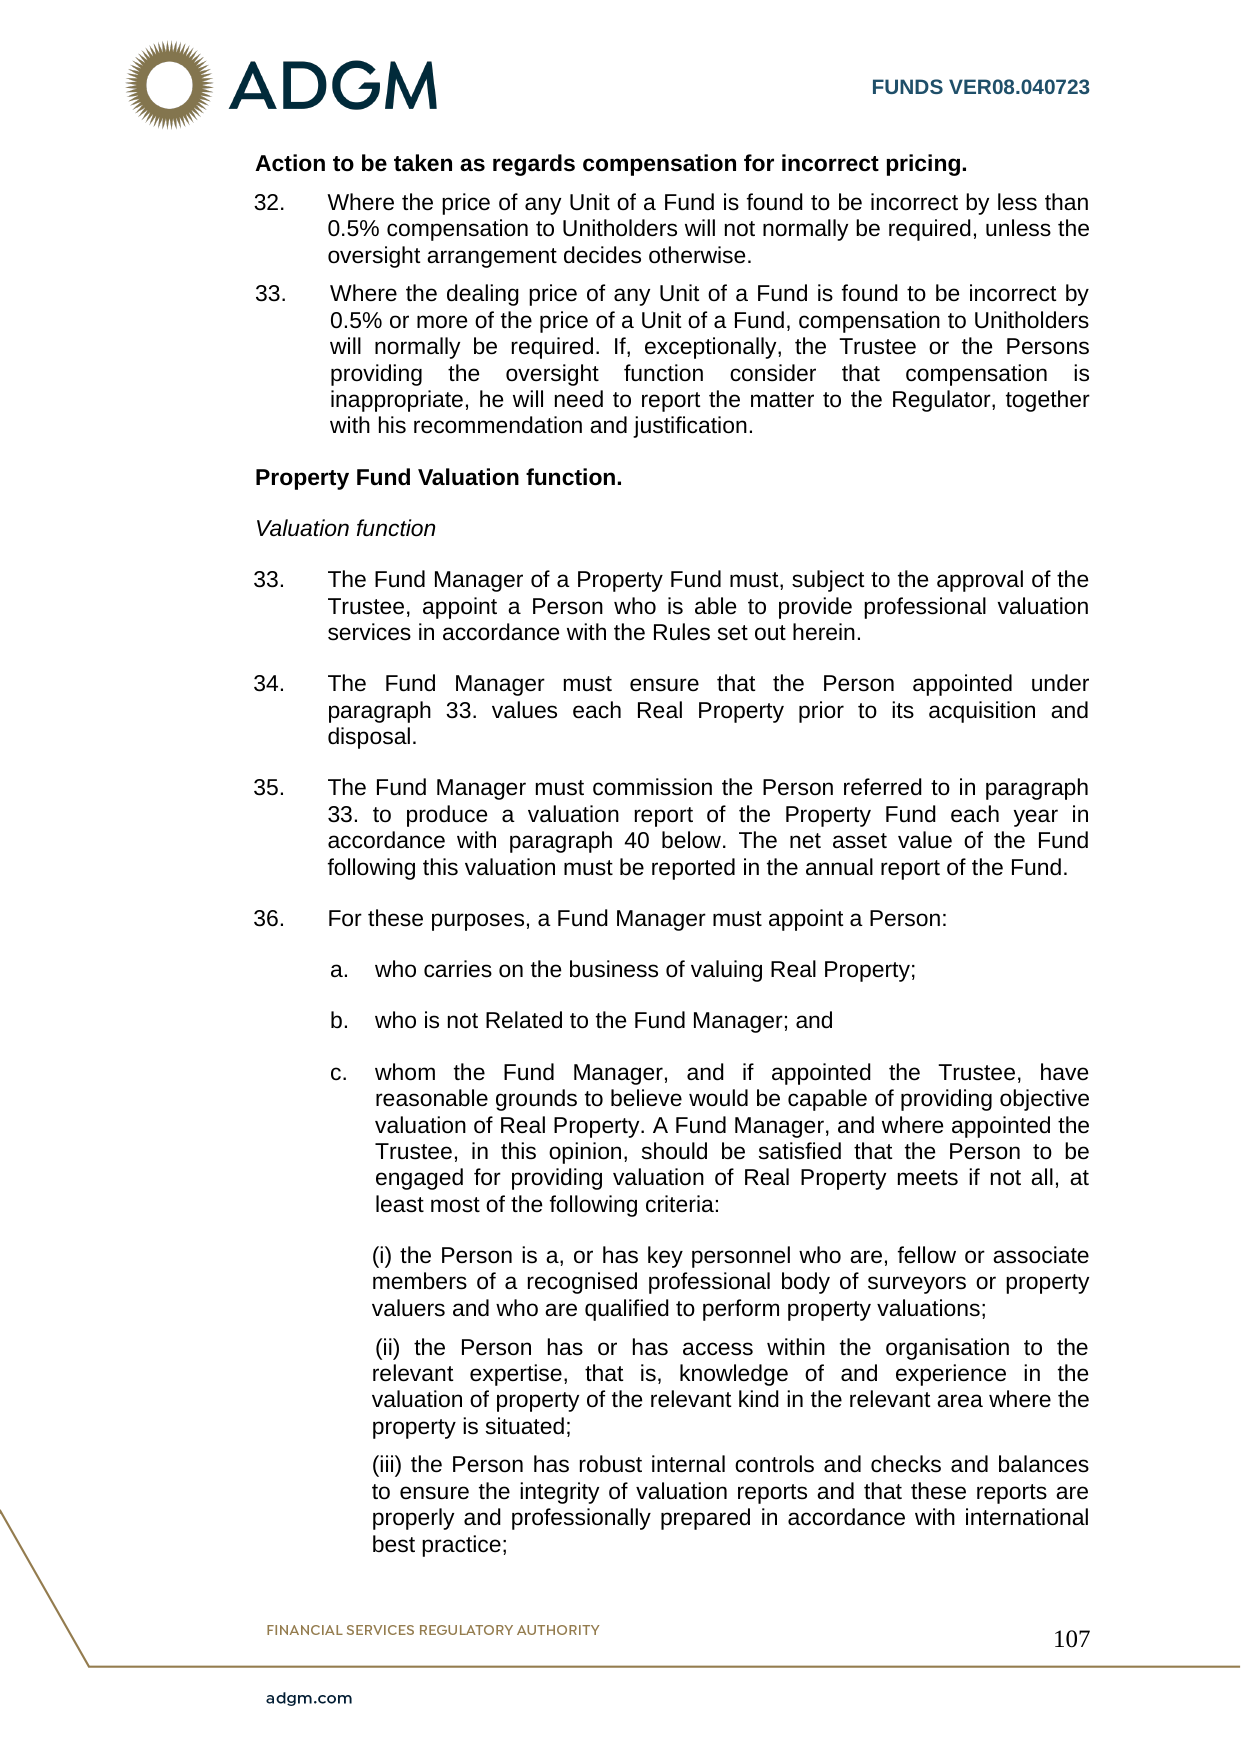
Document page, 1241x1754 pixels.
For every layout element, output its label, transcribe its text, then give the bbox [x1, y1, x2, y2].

text (iii) the Person has robust internal controls and checks and balances to ensure the integrity of valuation reports and that these reports are properly and professionally prepared in accordance with international best practice; [372, 1451, 1090, 1557]
subtitle 34. The Fund Manager must ensure that the Person appointed under paragraph 33. values each Real Property prior to its acquisition and disposal. [177, 670, 1090, 749]
text Action to be taken as regards compensation for incorrect pricing. [255, 150, 1090, 176]
subtitle b. who is not Related to the Fund Manager; and [330, 1007, 1090, 1034]
subtitle c. whom the Fund Manager, and if appointed the Trustee, have reasonable grounds to believe would be capable of providing objective valuation of Real Property. A Fund Manager, and where appointed the Trustee, in this opinion, should be satisfied that the Person to be engaged for providing valuation of Real Property meets if not all, at least most of the following criteria: [330, 1059, 1090, 1217]
text (ii) the Person has or has access within the organisation to the relevant expertise, that is, knowledge of and experience in the valuation of property of the relevant kind in the relevant area where the property is situated; [372, 1333, 1090, 1439]
title Property Fund Valuation function. [255, 463, 1090, 490]
picture [125, 40, 437, 130]
subtitle 36. For these purposes, a Fund Manager must appoint a Person: [177, 905, 1090, 931]
subtitle a. who carries on the business of valuing Real Property; [330, 956, 1090, 982]
picture [0, 1478, 1241, 1754]
title Valuation function [255, 515, 1090, 541]
subtitle 33. The Fund Manager of a Property Fund must, subject to the approval of the Trustee, appoint a Person who is able to provide professional valuation services in accordance with the Rules set out herein. [177, 566, 1090, 645]
text (i) the Person is a, or has key personnel who are, fellow or associate members of a recognised professional body of surveyors or property valuers and who are qualified to perform property valuations; [372, 1242, 1090, 1321]
text 33. Where the dealing price of any Unit of a Fund is found to be incorrect by 0.5% or more of the price of a Unit of a Fund, compensation to Unitholders will normally be required. If, exceptionally, the Trustee or the Persons providing the oversight function consider that compensation is inappropriate, he will need to report the matter to the Regulator, together with his recommendation and justification. [255, 280, 1090, 438]
text 32. Where the price of any Unit of a Fund is found to be incorrect by less than 0.5% compensation to Unitholders will not normally be required, unless the oversight arrangement decides otherwise. [253, 189, 1090, 268]
subtitle 35. The Fund Manager must commission the Person referred to in paragraph 33. to produce a valuation report of the Property Fund each year in accordance with paragraph 40 below. The net asset value of the Fund following this valuation must be reported in the annual report of the Fund. [177, 774, 1090, 880]
